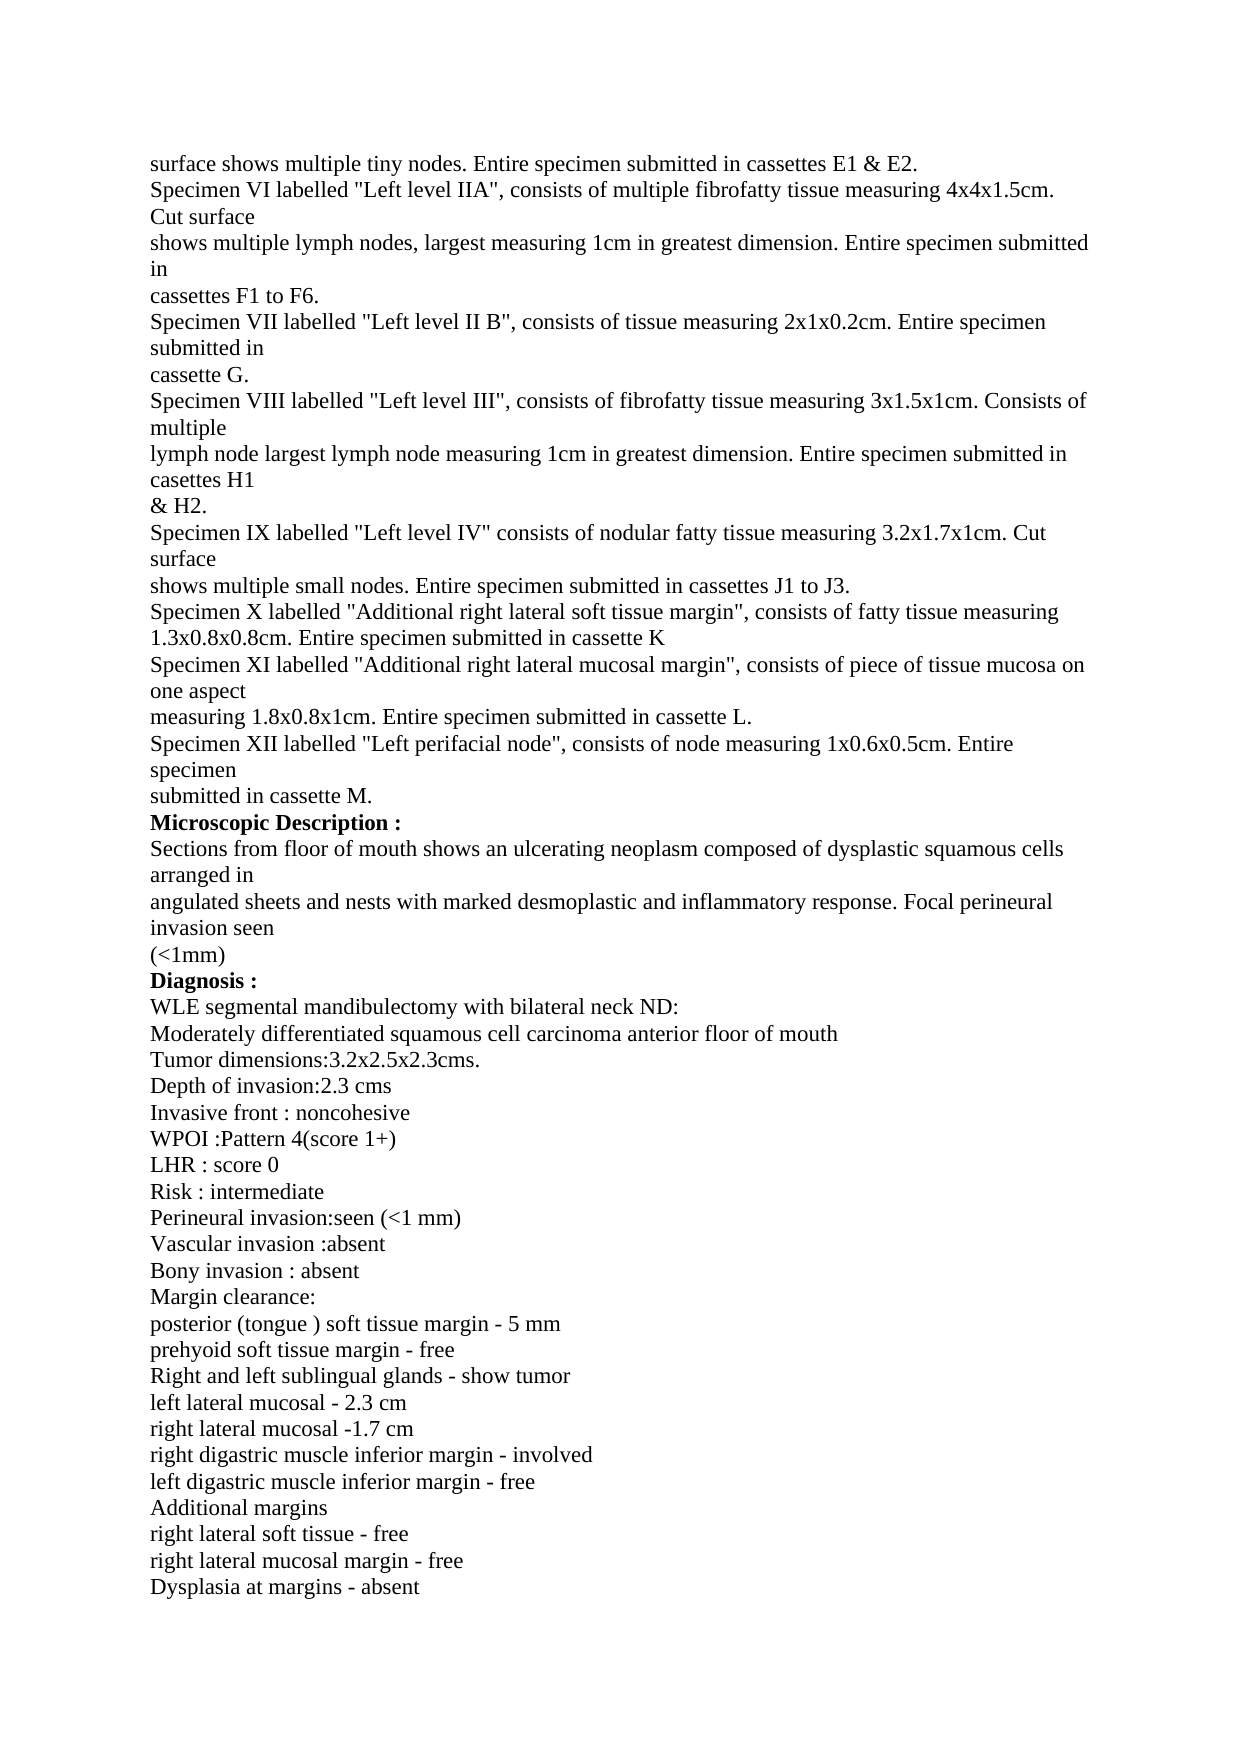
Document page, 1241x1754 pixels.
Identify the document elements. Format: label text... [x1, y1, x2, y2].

text left lateral mucosal - 2.3 cm [150, 1389, 1090, 1415]
text WLE segmental mandibulectomy with bilateral neck ND: [150, 993, 1090, 1020]
text Specimen IX labelled "Left level IV" consists of nodular fatty tissue measuring 3.2x1.7x1cm. Cut surface [150, 519, 1090, 572]
text 1.3x0.8x0.8cm. Entire specimen submitted in cassette K [150, 624, 1090, 651]
text prehyoid soft tissue margin - free [150, 1336, 1090, 1362]
text Risk : intermediate [150, 1178, 1090, 1204]
text Specimen X labelled "Additional right lateral soft tissue margin", consists of fatty tissue measuring [150, 598, 1090, 624]
text cassettes F1 to F6. [150, 282, 1090, 308]
text (<1mm) [150, 941, 1090, 967]
text Perineural invasion:seen (<1 mm) [150, 1204, 1090, 1231]
text lymph node largest lymph node measuring 1cm in greatest dimension. Entire specimen submitted in casettes H1 [150, 440, 1090, 493]
text right lateral mucosal -1.7 cm [150, 1415, 1090, 1441]
text Specimen VII labelled "Left level II B", consists of tissue measuring 2x1x0.2cm. Entire specimen submitted in [150, 308, 1090, 361]
text posterior (tongue ) soft tissue margin - 5 mm [150, 1309, 1090, 1336]
text Specimen VI labelled "Left level IIA", consists of multiple fibrofatty tissue measuring 4x4x1.5cm. Cut surface [150, 176, 1090, 229]
text left digastric muscle inferior margin - free [150, 1468, 1090, 1494]
text measuring 1.8x0.8x1cm. Entire specimen submitted in cassette L. [150, 703, 1090, 730]
text Sections from floor of mouth shows an ulcerating neoplasm composed of dysplastic squamous cells arranged in [150, 835, 1090, 888]
text shows multiple lymph nodes, largest measuring 1cm in greatest dimension. Entire specimen submitted in [150, 229, 1090, 282]
text Specimen XII labelled "Left perifacial node", consists of node measuring 1x0.6x0.5cm. Entire specimen [150, 730, 1090, 782]
text right lateral soft tissue - free [150, 1520, 1090, 1547]
text Additional margins [150, 1494, 1090, 1520]
text Vascular invasion :absent [150, 1231, 1090, 1257]
text Dysplasia at margins - absent [150, 1573, 1090, 1599]
text Tumor dimensions:3.2x2.5x2.3cms. [150, 1046, 1090, 1072]
text submitted in cassette M. [150, 782, 1090, 809]
text right digastric muscle inferior margin - involved [150, 1441, 1090, 1468]
text shows multiple small nodes. Entire specimen submitted in cassettes J1 to J3. [150, 572, 1090, 598]
text right lateral mucosal margin - free [150, 1547, 1090, 1573]
text cassette G. [150, 361, 1090, 387]
text Microscopic Description : [150, 809, 1090, 835]
text Invasive front : noncohesive [150, 1099, 1090, 1125]
text WPOI :Pattern 4(score 1+) [150, 1125, 1090, 1151]
text Margin clearance: [150, 1283, 1090, 1309]
text Specimen VIII labelled "Left level III", consists of fibrofatty tissue measuring 3x1.5x1cm. Consists of multiple [150, 387, 1090, 440]
text Bony invasion : absent [150, 1257, 1090, 1283]
text & H2. [150, 493, 1090, 519]
text Right and left sublingual glands - show tumor [150, 1362, 1090, 1389]
text Depth of invasion:2.3 cms [150, 1072, 1090, 1099]
text Moderately differentiated squamous cell carcinoma anterior floor of mouth [150, 1020, 1090, 1046]
text Specimen XI labelled "Additional right lateral mucosal margin", consists of piece of tissue mucosa on one aspect [150, 651, 1090, 703]
text angulated sheets and nests with marked desmoplastic and inflammatory response. Focal perineural invasion seen [150, 888, 1090, 941]
text surface shows multiple tiny nodes. Entire specimen submitted in cassettes E1 & E2. [150, 150, 1090, 176]
text Diagnosis : [150, 967, 1090, 993]
text LHR : score 0 [150, 1151, 1090, 1178]
